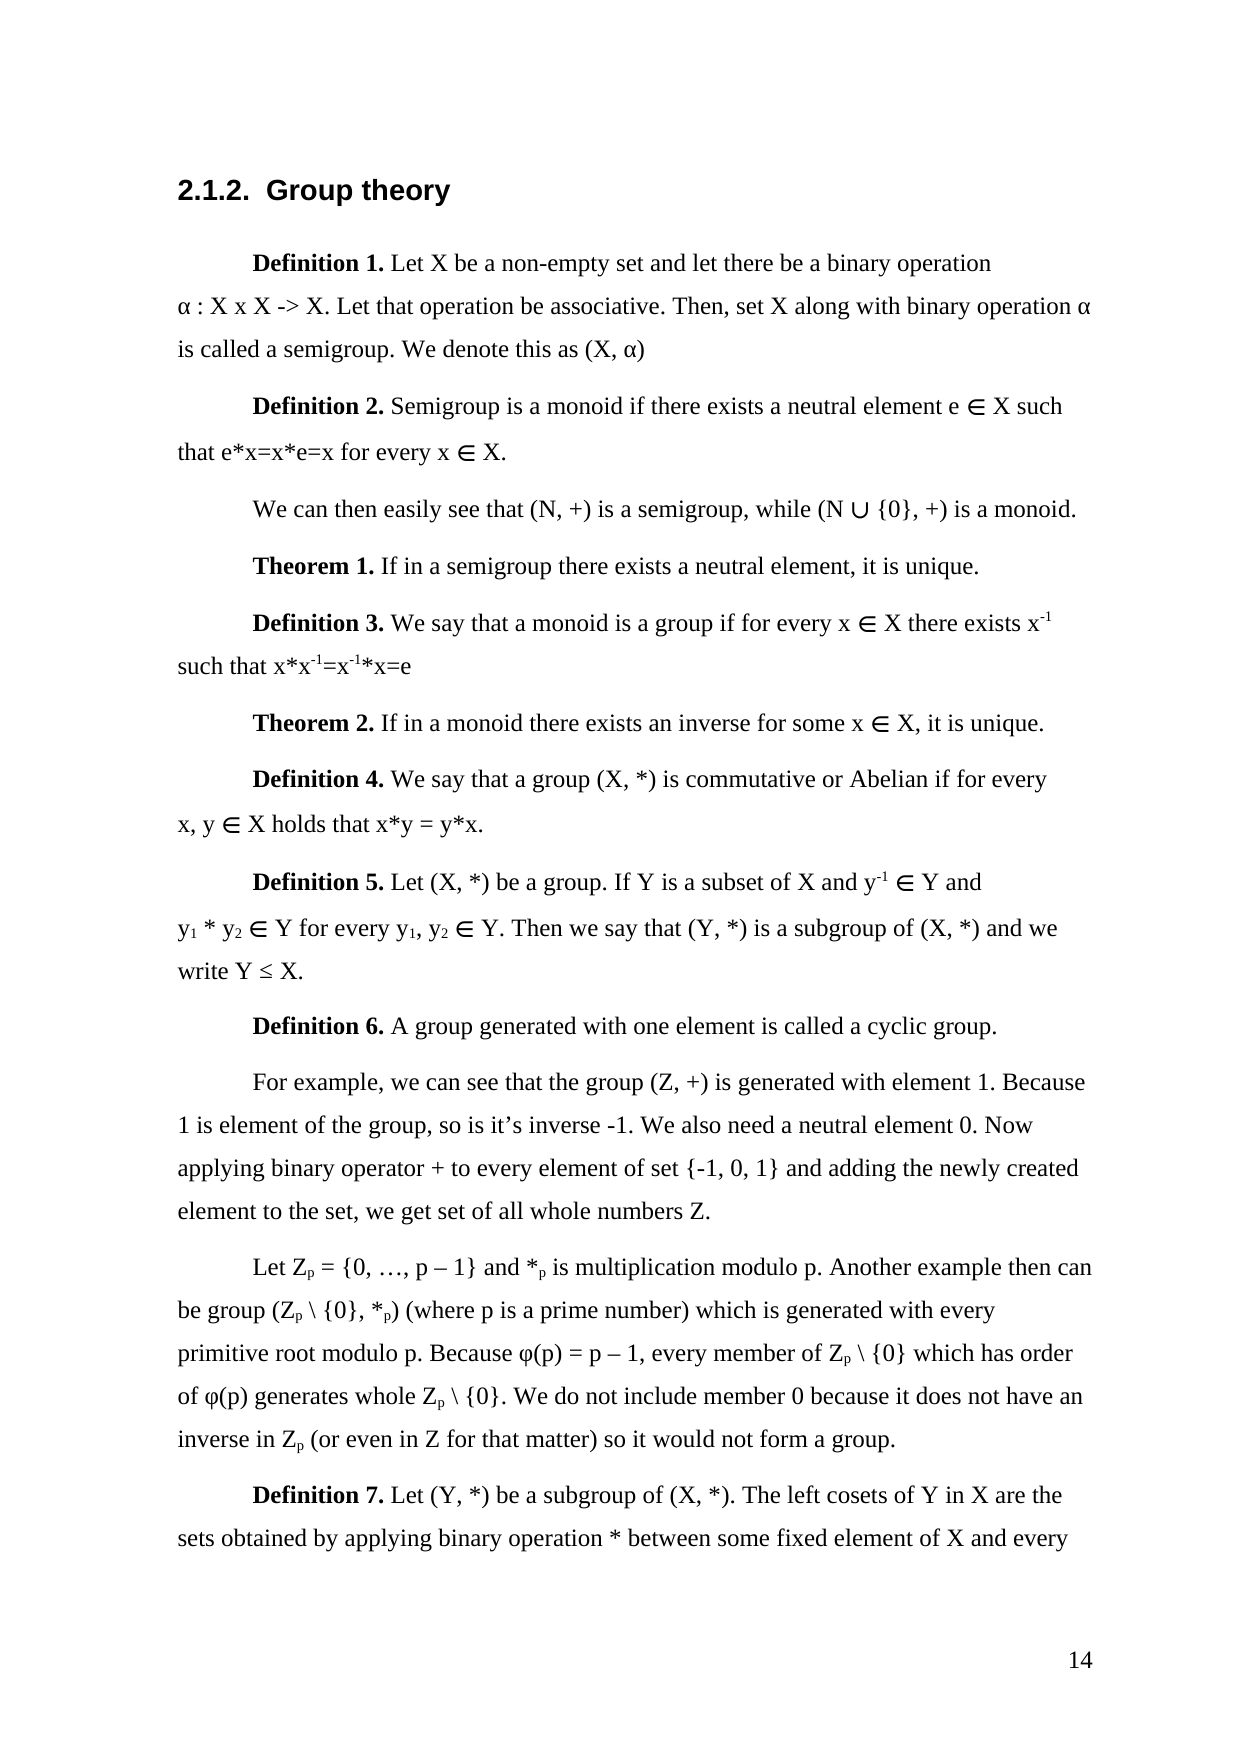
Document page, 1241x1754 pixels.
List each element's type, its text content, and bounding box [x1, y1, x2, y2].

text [177, 1480, 1092, 1552]
text We can then easily see that (N, +) is a semigroup, while (N ∪ {0}, +) is a monoid. [177, 493, 1092, 523]
text Definition 4. We say that a group (X, *) is commutative or Abelian if for every x, y ∈ X holds that x*y = y*x. [177, 764, 1092, 838]
text Definition 6. A group generated with one element is called a cyclic group. [177, 1011, 1092, 1040]
text Theorem 1. If in a semigroup there exists a neutral element, it is unique. [177, 551, 1092, 579]
text Definition 5. Let (X, *) be a group. If Y is a subset of X and y-1 ∈ Y and y1 * y2 ∈ Y for every y1, y2 ∈ Y. Then we say that (Y, *) is a subgroup of (X, *) and we write Y X. [177, 866, 1092, 984]
text Let Zp = {0, …, p – 1} and *p is multiplication modulo p. Another example then can be group (Zp \ {0}, *p) (where p is a prime number) which is generated with every primitive root modulo p. Because φ(p) = p – 1, every member of Zp \ {0} which has order of φ(p) generates whole Zp \ {0}. We do not include member 0 because it does not have an inverse in Zp (or even in Z for that matter) so it would not form a group. [177, 1252, 1092, 1453]
text Theorem 2. If in a monoid there exists an inverse for some x ∈ X, it is unique. [177, 707, 1092, 737]
text For example, we can see that the group (Z, +) is generated with element 1. Because 1 is element of the group, so is it’s inverse -1. We also need a neutral element 0. Now applying binary operator + to every element of set {-1, 0, 1} and adding the newly created element to the set, we get set of all whole numbers Z. [177, 1067, 1092, 1225]
text Definition 3. We say that a monoid is a group if for every x ∈ X there exists x-1 such that x*x-1=x-1*x=e [177, 606, 1092, 680]
subtitle Group theory [177, 173, 1092, 206]
text Definition 1. Let X be a non-empty set and let there be a binary operation α : X x X -> X. Let that operation be associative. Then, set X along with binary operation α is called a semigroup. We denote this as (X, α) [177, 248, 1092, 363]
text Definition 2. Semigroup is a monoid if there exists a neutral element e ∈ X such that e*x=x*e=x for every x ∈ X. [177, 390, 1092, 465]
